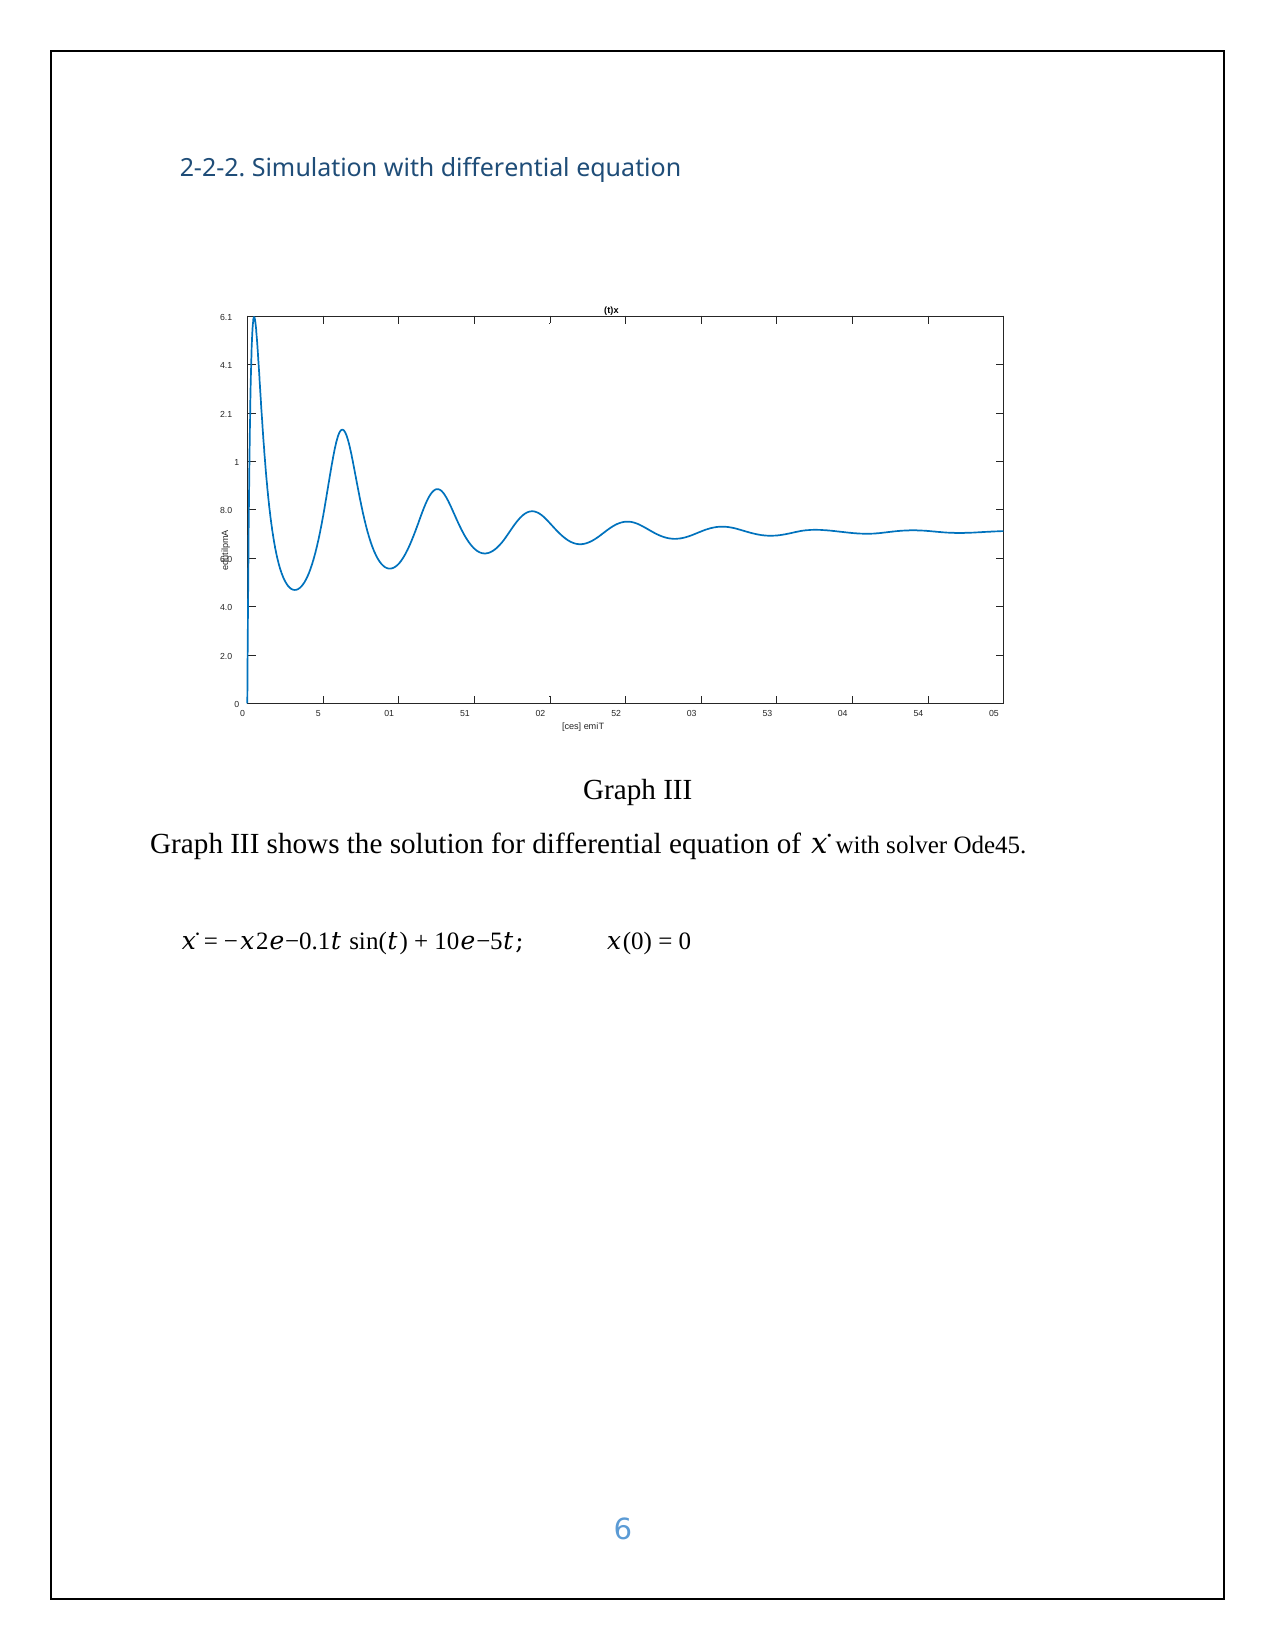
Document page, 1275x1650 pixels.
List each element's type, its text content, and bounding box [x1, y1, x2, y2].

text Graph III [150, 772, 1125, 806]
text 𝑥̇ = −𝑥2𝑒−0.1𝑡 sin(𝑡) + 10𝑒−5𝑡; 𝑥(0) = 0 [150, 925, 1125, 955]
text Graph III shows the solution for differential equation of 𝑥̇ with solver Ode45. [150, 825, 1125, 860]
subtitle 2-2-2. Simulation with differential equation [150, 150, 1125, 184]
